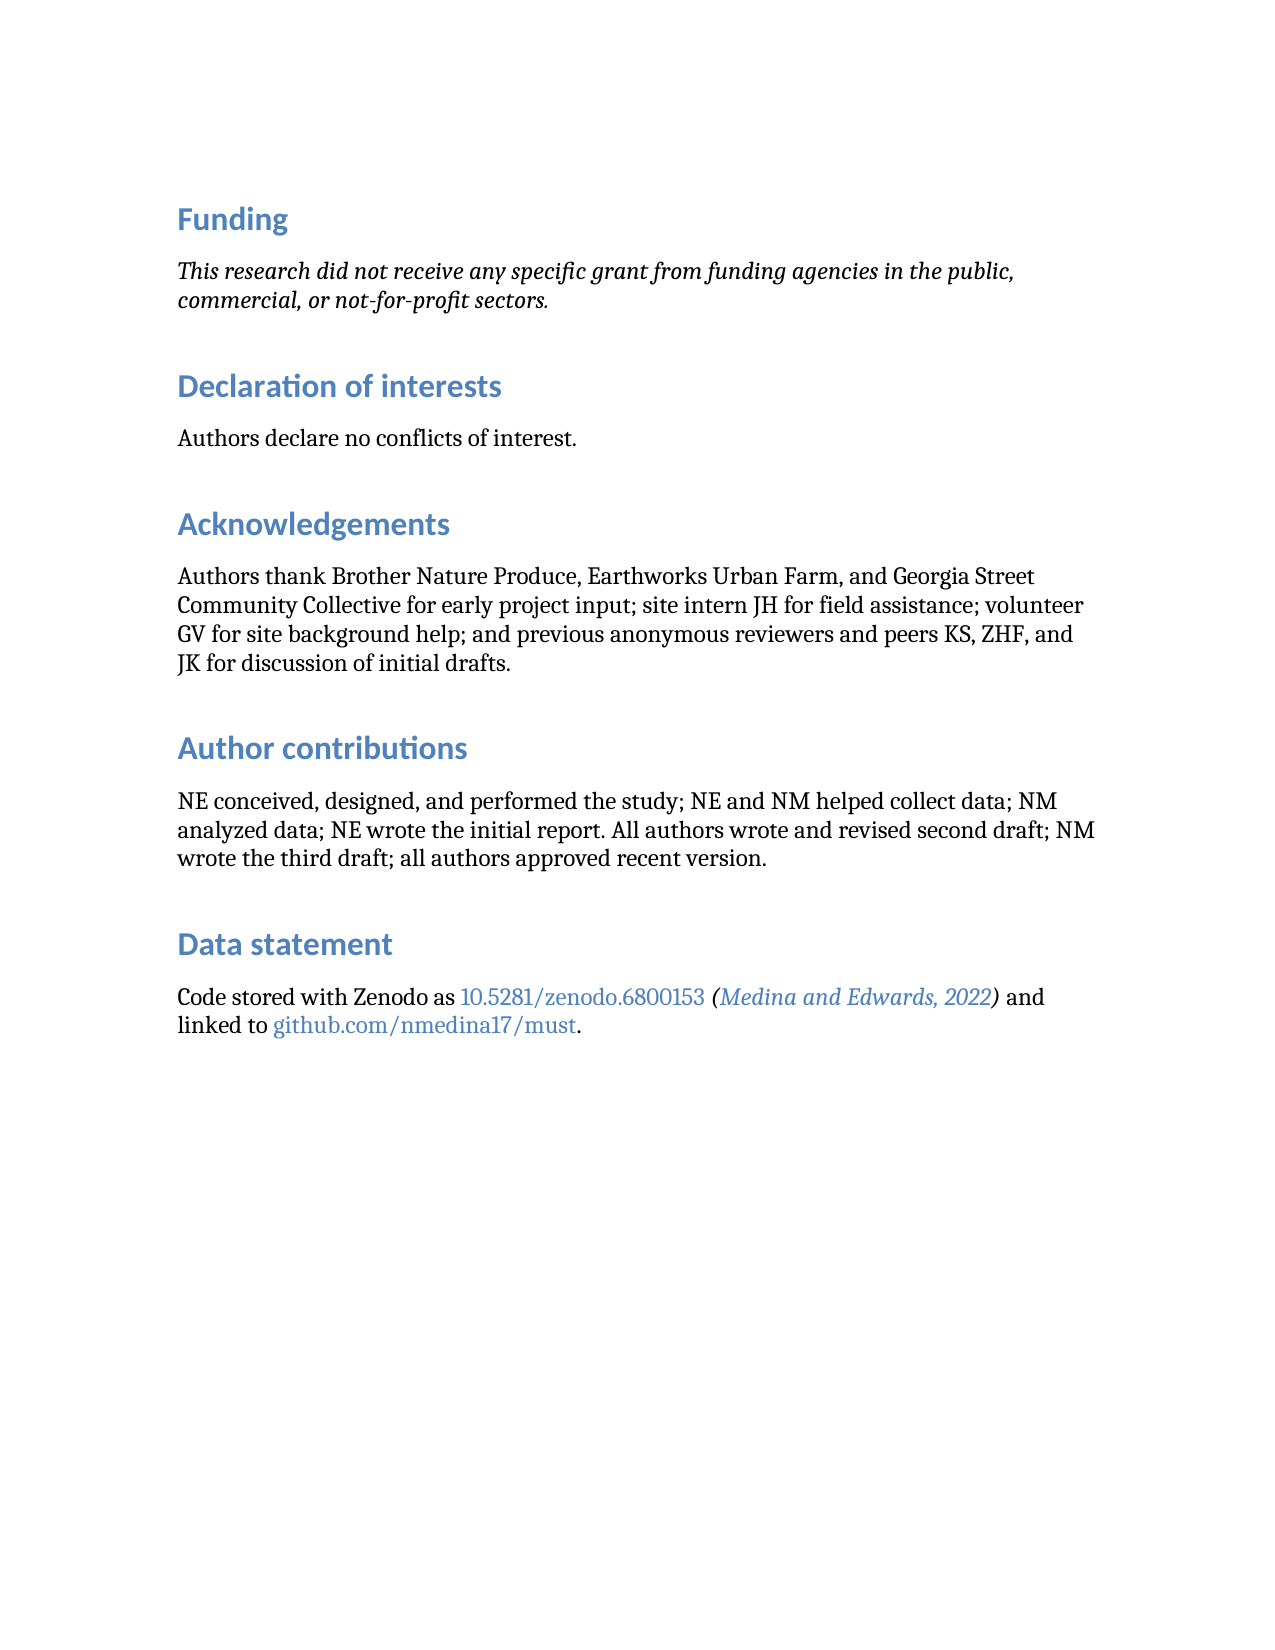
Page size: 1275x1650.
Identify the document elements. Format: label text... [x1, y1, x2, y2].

text Authors declare no conflicts of interest. [177, 424, 1098, 453]
text Authors thank Brother Nature Produce, Earthworks Urban Farm, and Georgia Street Community Collective for early project input; site intern JH for field assistance; volunteer GV for site background help; and previous anonymous reviewers and peers KS, ZHF, and JK for discussion of initial drafts. [177, 562, 1098, 677]
subtitle Declaration of interests [177, 364, 1098, 405]
text Code stored with Zenodo as 10.5281/zenodo.6800153 (Medina and Edwards, 2022) and linked to github.com/nmedina17/must. [177, 982, 1098, 1040]
text This research did not receive any specific grant from funding agencies in the public, commercial, or not-for-profit sectors. [177, 257, 1098, 314]
subtitle Acknowledgements [177, 503, 1098, 543]
subtitle Funding [177, 198, 1098, 238]
text NE conceived, designed, and performed the study; NE and NM helped collect data; NM analyzed data; NE wrote the initial report. All authors wrote and revised second draft; NM wrote the third draft; all authors approved recent version. [177, 787, 1098, 873]
subtitle Data statement [177, 923, 1098, 964]
subtitle Author contributions [177, 727, 1098, 768]
